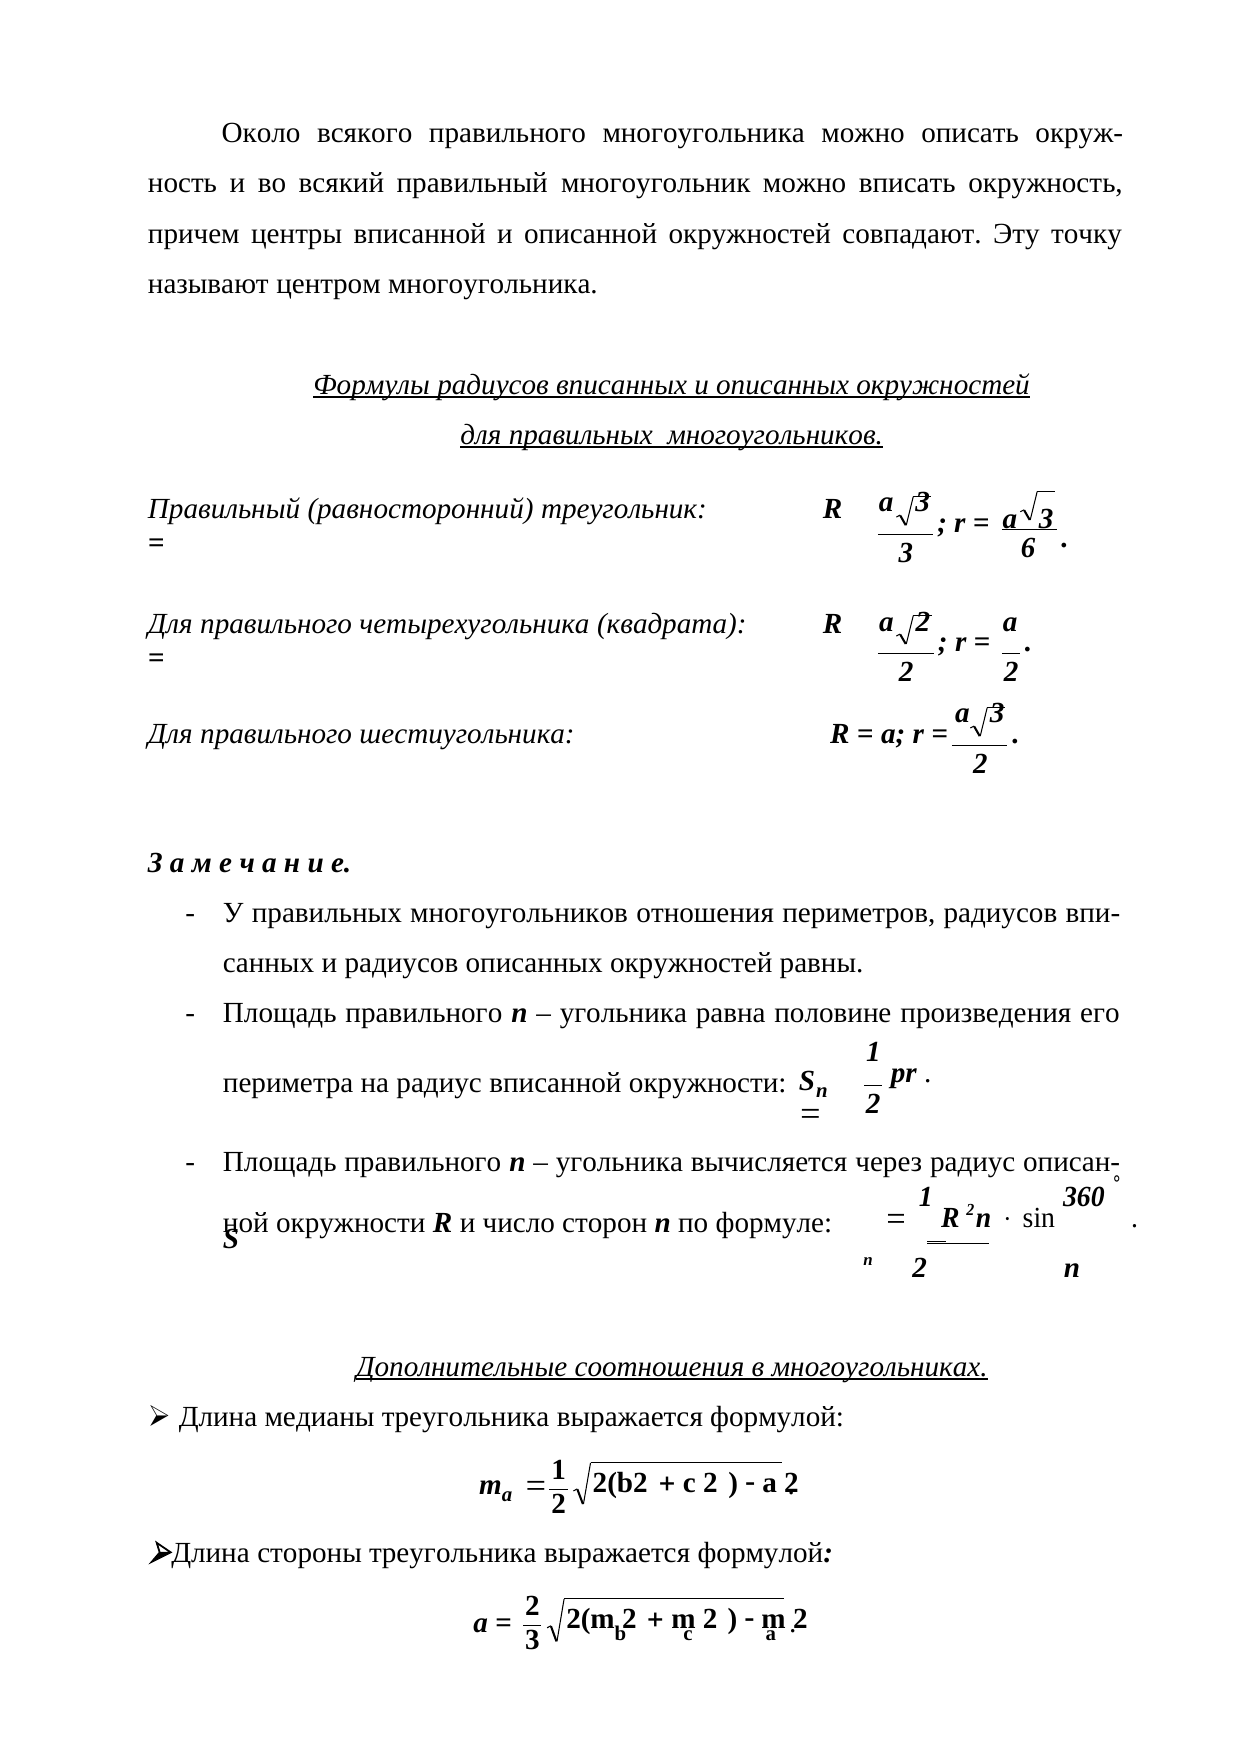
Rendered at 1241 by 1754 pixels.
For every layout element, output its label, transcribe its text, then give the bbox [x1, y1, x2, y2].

text 3 [898, 541, 990, 568]
subtitle n 2 n [135, 1252, 1080, 1283]
text Для правильного четырехугольника (квадрата): R = [148, 606, 866, 673]
list Площадь правильного n – угольника равна половине произведения его [185, 995, 1138, 1029]
subtitle 2 [135, 752, 987, 779]
text ma  . [135, 1467, 1138, 1506]
text 6 [1021, 536, 1138, 562]
subtitle 2 [866, 1092, 1138, 1118]
text Дополнительные соотношения в многоугольниках. [356, 1349, 1138, 1383]
text Правильный (равносторонний) треугольник: R = [148, 491, 866, 558]
text периметра на радиус вписанной окружности: [223, 1065, 786, 1098]
subtitle а 2 ; r = а . [870, 616, 1041, 660]
text  1 R 2n  sin 360 ∘ . [885, 1193, 1138, 1236]
list Длина медианы треугольника выражается формулой: [148, 1399, 1138, 1433]
text 2 2 [870, 660, 1047, 687]
list У правильных многоугольников отношения периметров, радиусов впи- санных и радиусов описанных окружностей равны. [185, 895, 1123, 978]
text Для правильного шестиугольника: R = а; r = а 3 . [148, 708, 1138, 752]
subtitle а 3 . [1002, 499, 1138, 536]
text Около всякого правильного многоугольника можно описать окруж- ность и во всякий правильный многоугольник можно вписать окружность, причем центры вписанной и описанной окружностей совпадают. Эту точку называют центром многоугольника. [148, 115, 1123, 300]
text 1 pr . [866, 1047, 1138, 1092]
text З а м е ч а н и е. [148, 845, 1138, 879]
text - Площадь правильного n – угольника вычисляется через радиус описан- [185, 1144, 1138, 1178]
subtitle а 3 ; r = [879, 497, 990, 541]
text Формулы радиусов вписанных и описанных окружностей для правильных многоугольников. [313, 367, 1032, 451]
text ной окружности R и число сторон n по формуле: S [223, 1220, 860, 1252]
text Sn  [798, 1063, 855, 1129]
subtitle а = . [135, 1605, 1134, 1639]
list Длина стороны треугольника выражается формулой: [148, 1536, 1138, 1569]
